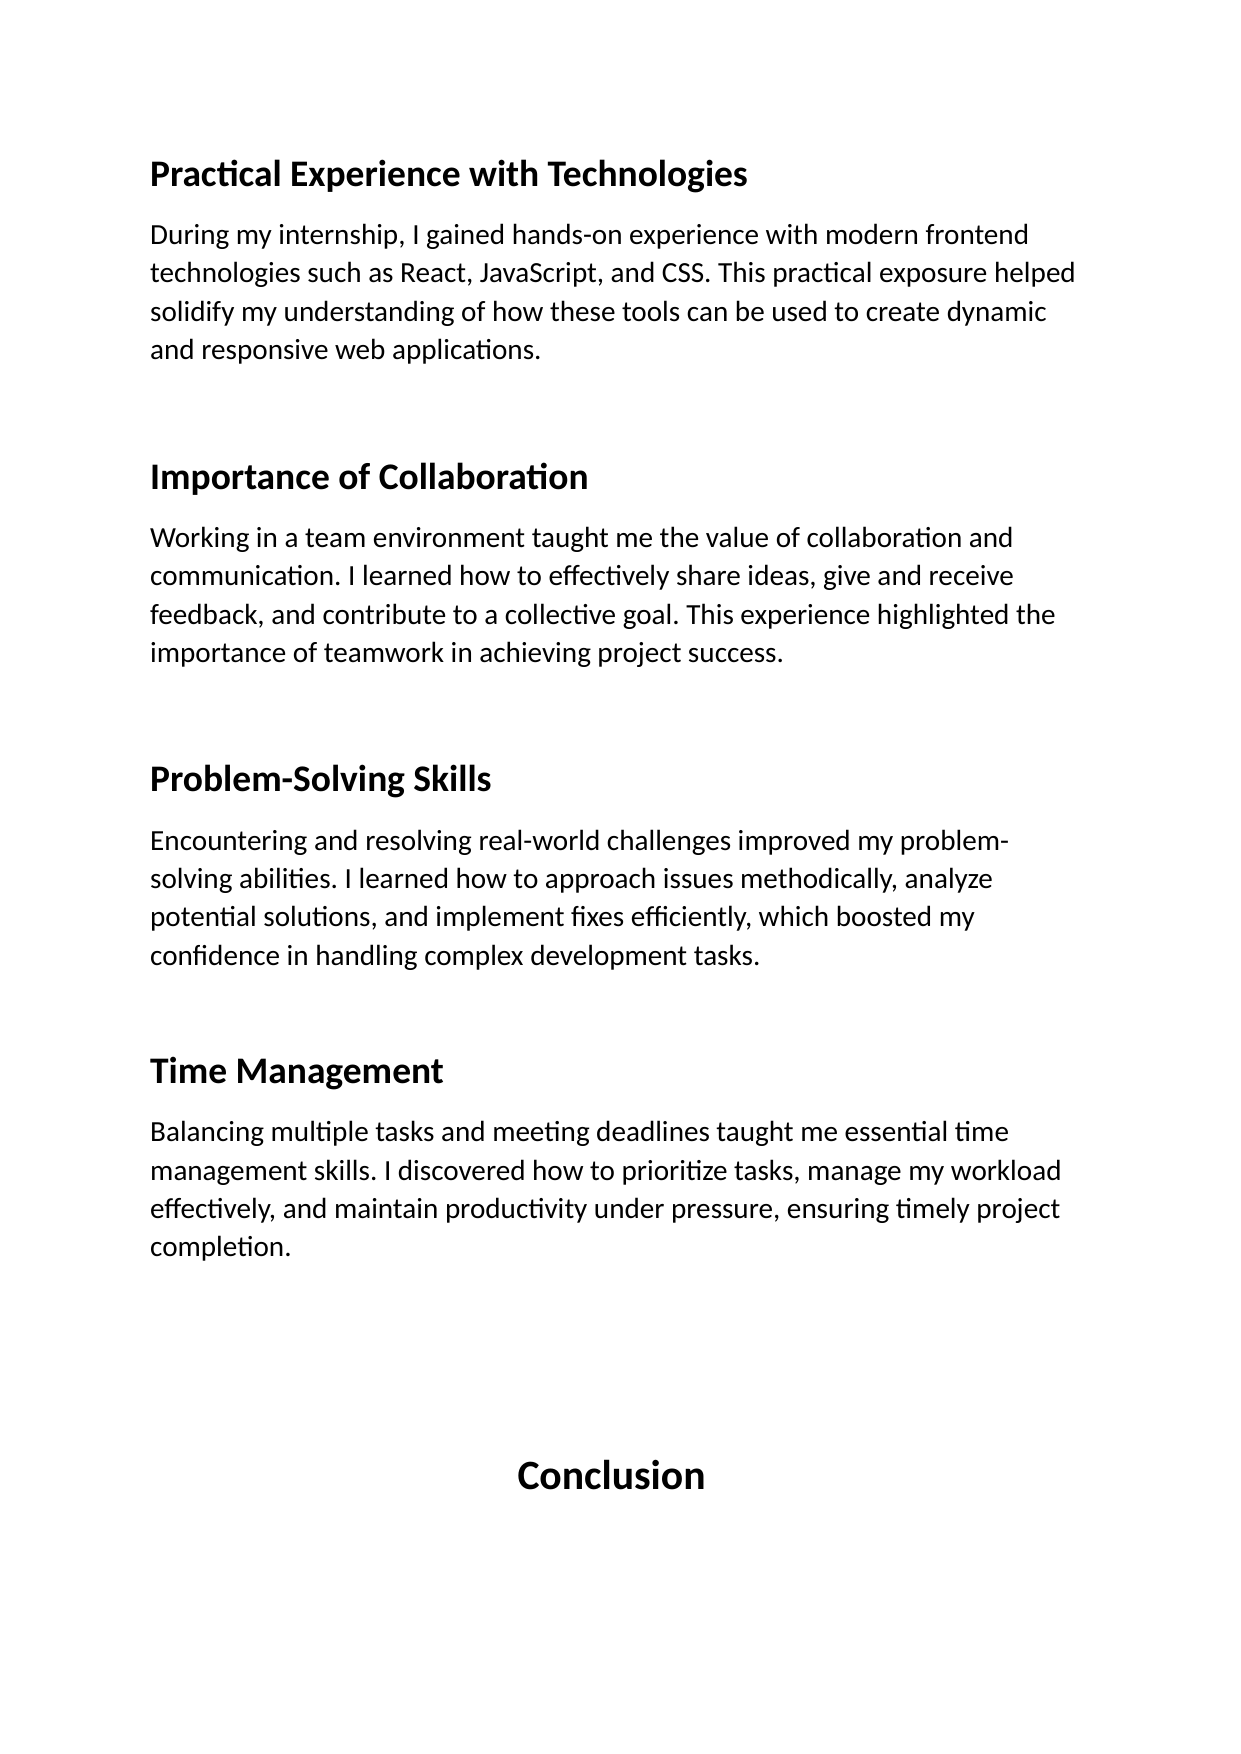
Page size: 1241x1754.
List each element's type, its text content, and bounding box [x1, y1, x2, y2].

text Balancing multiple tasks and meeting deadlines taught me essential time management skills. I discovered how to prioritize tasks, manage my workload effectively, and maintain productivity under pressure, ensuring timely project completion. [150, 1113, 1090, 1264]
text Working in a team environment taught me the value of collaboration and communication. I learned how to effectively share ideas, give and receive feedback, and contribute to a collective goal. This experience highlighted the importance of teamwork in achieving project success. [150, 519, 1090, 670]
text Time Management [150, 1047, 1090, 1093]
text Importance of Collaboration [150, 453, 1090, 498]
text Conclusion [150, 1449, 1090, 1500]
text Practical Experience with Technologies [150, 150, 1090, 196]
text During my internship, I gained hands-on experience with modern frontend technologies such as React, JavaScript, and CSS. This practical exposure helped solidify my understanding of how these tools can be used to create dynamic and responsive web applications. [150, 216, 1090, 367]
text Problem-Solving Skills [150, 755, 1090, 801]
text Encountering and resolving real-world challenges improved my problem-solving abilities. I learned how to approach issues methodically, analyze potential solutions, and implement fixes efficiently, which boosted my confidence in handling complex development tasks. [150, 822, 1090, 972]
